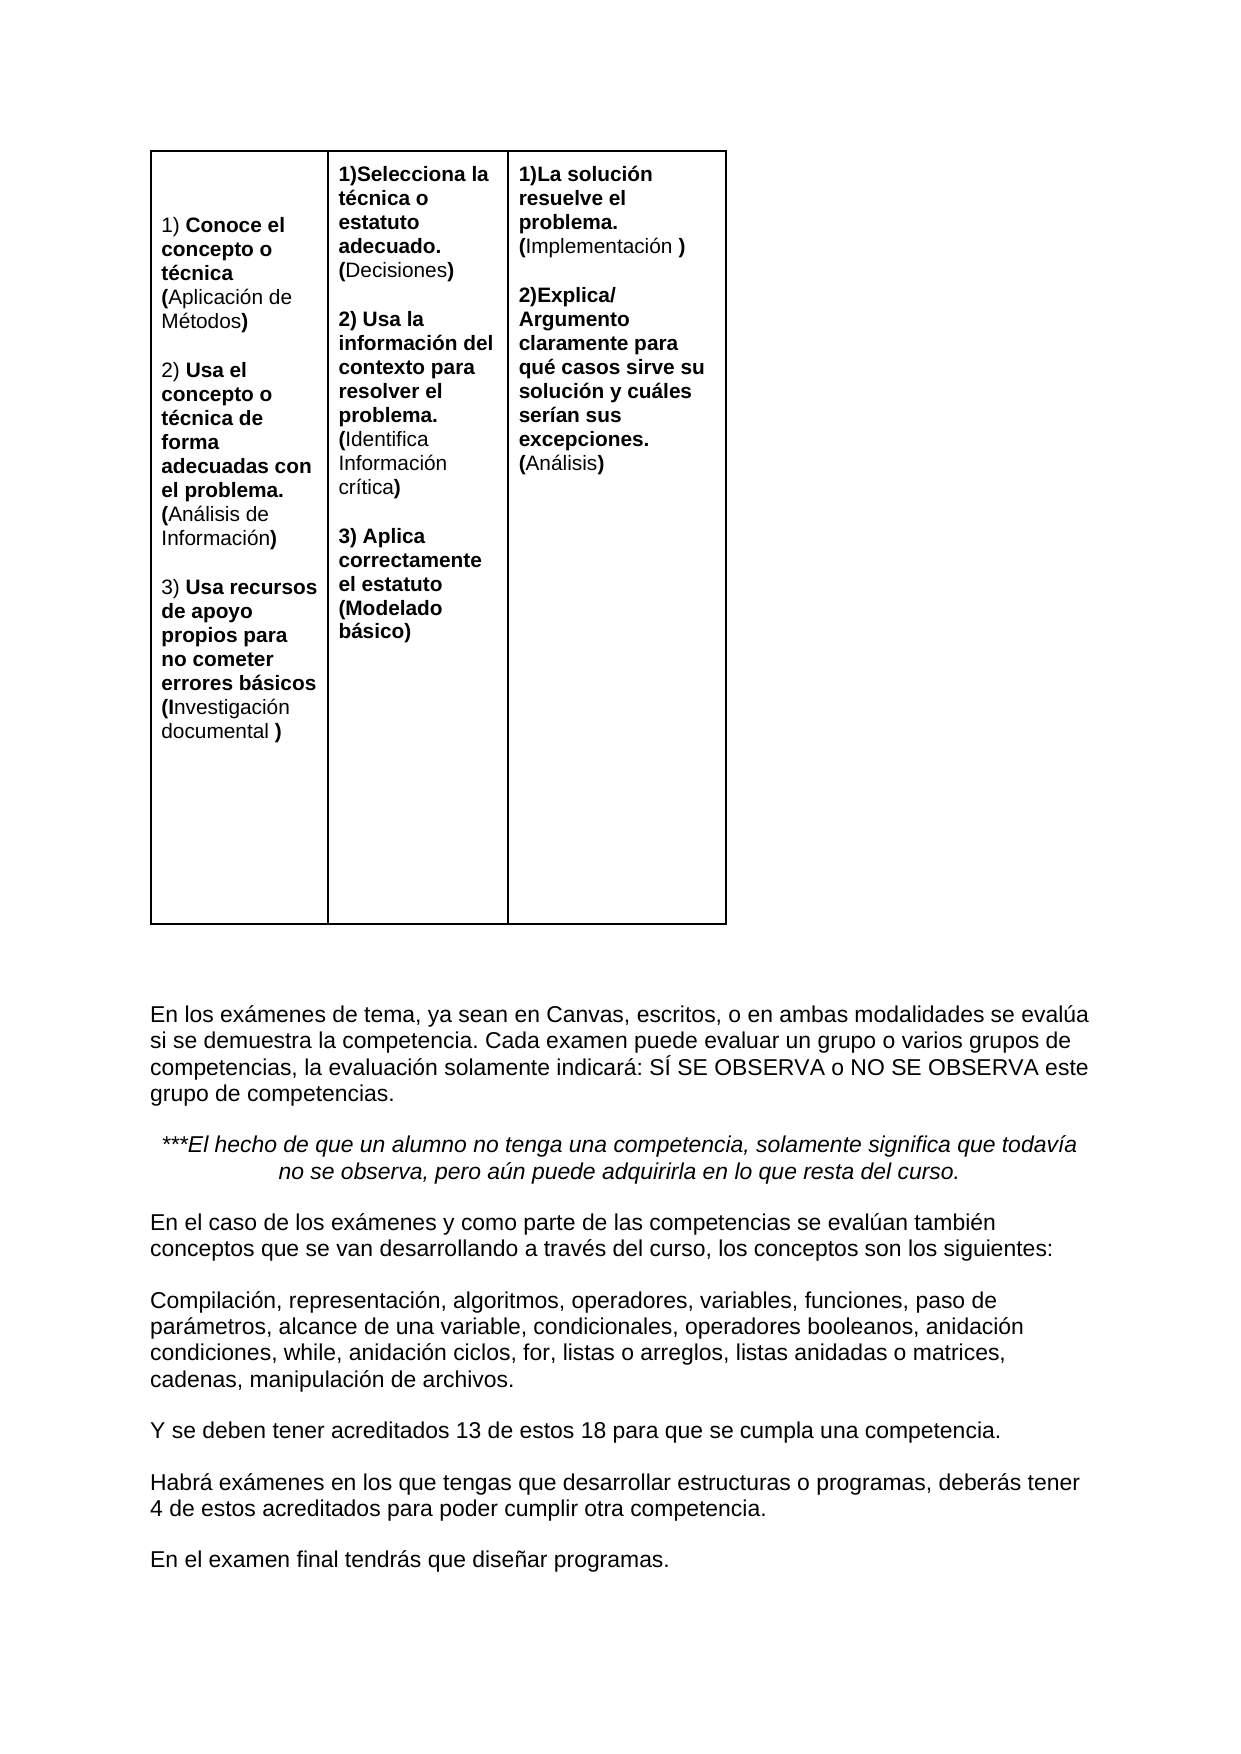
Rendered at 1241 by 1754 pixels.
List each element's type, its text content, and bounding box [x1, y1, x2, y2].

text ***El hecho de que un alumno no tenga una competencia, solamente significa que todavía no se observa, pero aún puede adquirirla en lo que resta del curso. [25, 1131, 1090, 1184]
table_cell 1) Conoce el concepto o técnica (Aplicación de Métodos) 2) Usa el concepto o técnica de forma adecuadas con el problema. (Análisis de Información) 3) Usa recursos de apoyo propios para no cometer errores básicos (Investigación documental ) [152, 152, 327, 923]
text Y se deben tener acreditados 13 de estos 18 para que se cumpla una competencia. [150, 1417, 1090, 1443]
text En el examen final tendrás que diseñar programas. [150, 1546, 1090, 1572]
text En los exámenes de tema, ya sean en Canvas, escritos, o en ambas modalidades se evalúa si se demuestra la competencia. Cada examen puede evaluar un grupo o varios grupos de competencias, la evaluación solamente indicará: SÍ SE OBSERVA o NO SE OBSERVA este grupo de competencias. [150, 1001, 1090, 1106]
text Compilación, representación, algoritmos, operadores, variables, funciones, paso de parámetros, alcance de una variable, condicionales, operadores booleanos, anidación condiciones, while, anidación ciclos, for, listas o arreglos, listas anidadas o matrices, cadenas, manipulación de archivos. [150, 1287, 1090, 1392]
text Habrá exámenes en los que tengas que desarrollar estructuras o programas, deberás tener 4 de estos acreditados para poder cumplir otra competencia. [150, 1468, 1090, 1521]
text En el caso de los exámenes y como parte de las competencias se evalúan también conceptos que se van desarrollando a través del curso, los conceptos son los siguientes: [150, 1209, 1090, 1262]
table_cell 1)Selecciona la técnica o estatuto adecuado. (Decisiones) 2) Usa la información del contexto para resolver el problema. (Identifica Información crítica) 3) Aplica correctamente el estatuto (Modelado básico) [329, 152, 507, 923]
table_cell 1)La solución resuelve el problema.(Implementación ) 2)Explica/Argumento claramente para qué casos sirve su solución y cuáles serían sus excepciones. (Análisis) [509, 152, 725, 923]
